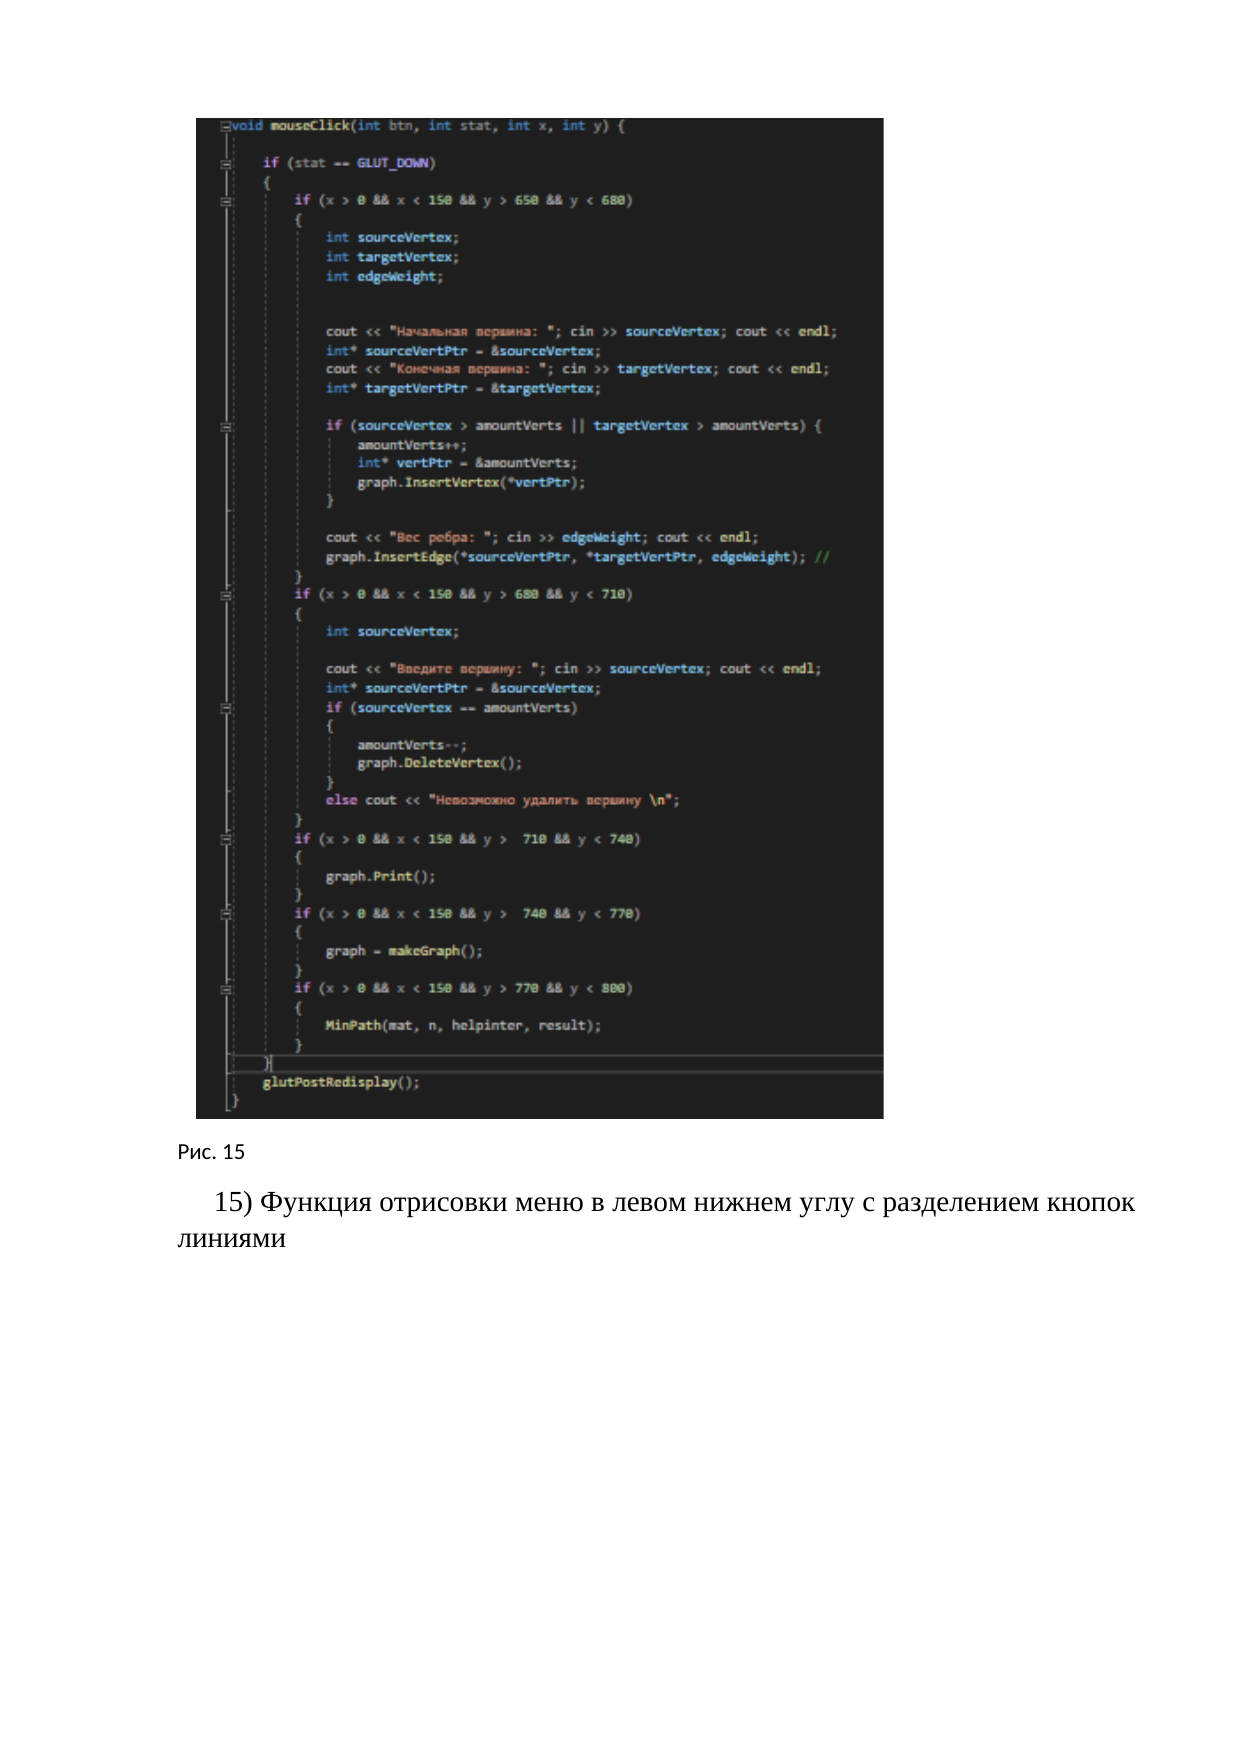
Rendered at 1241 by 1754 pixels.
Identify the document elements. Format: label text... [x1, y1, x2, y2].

text 15) Функция отрисовки меню в левом нижнем углу с разделением кнопок линиями [177, 1184, 1152, 1253]
text Рис. 15 [177, 1137, 1152, 1165]
